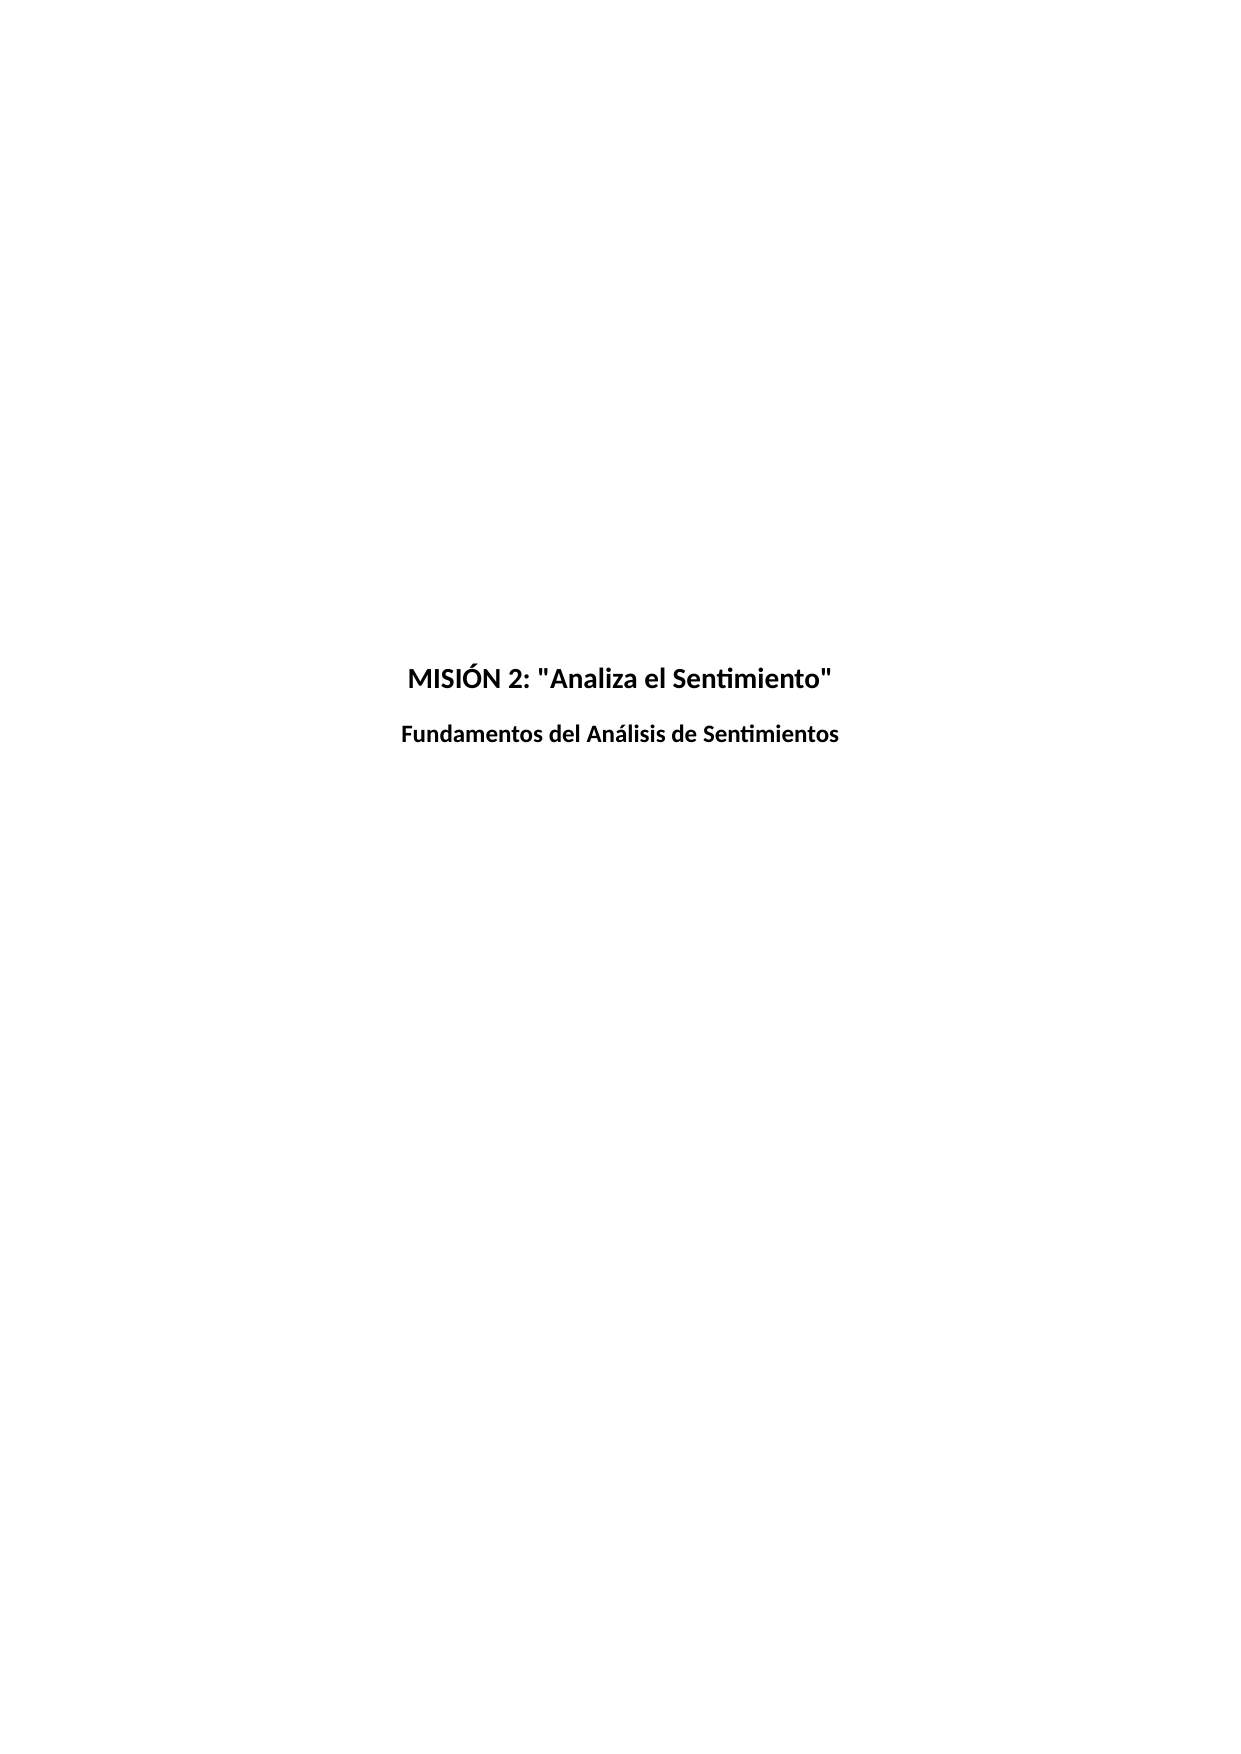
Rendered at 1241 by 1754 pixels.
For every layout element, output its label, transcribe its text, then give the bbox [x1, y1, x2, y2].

text Fundamentos del Análisis de Sentimientos [177, 718, 1063, 748]
text MISIÓN 2: "Analiza el Sentimiento" [177, 660, 1063, 696]
